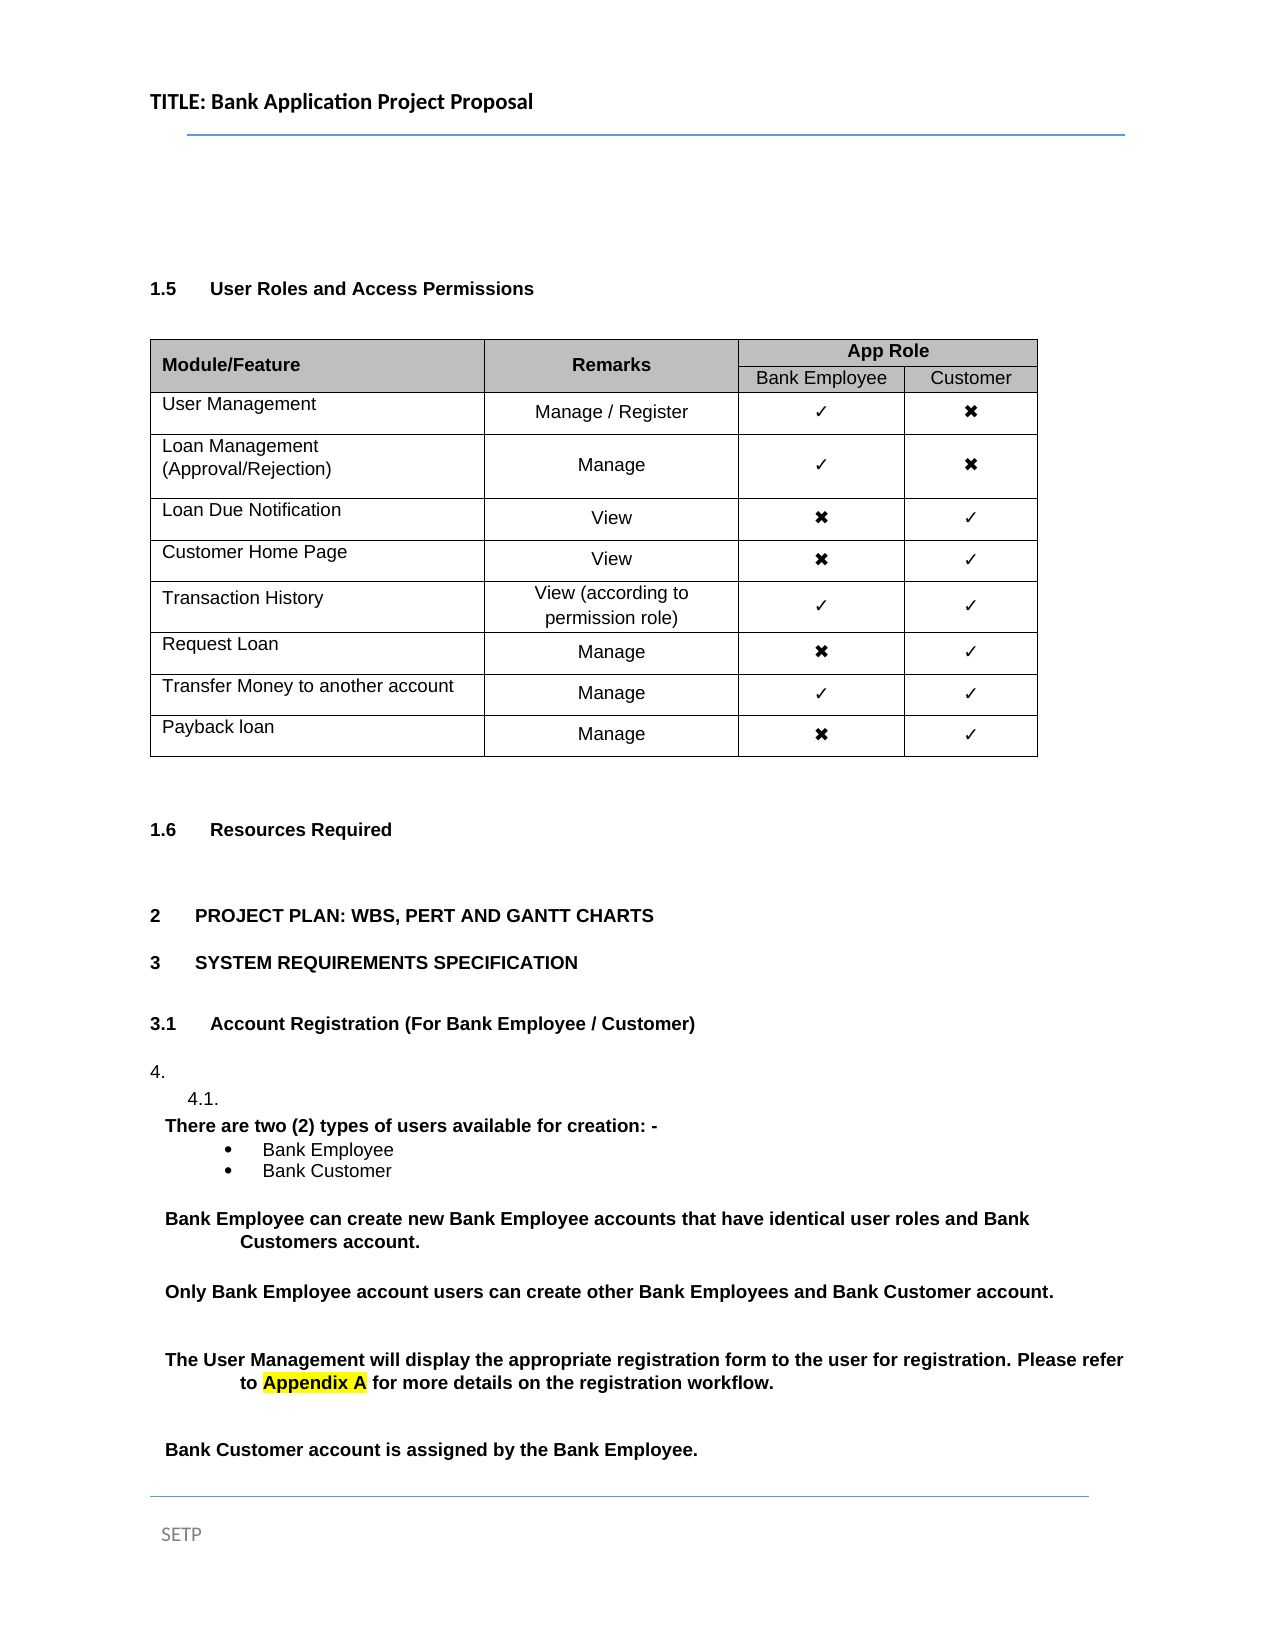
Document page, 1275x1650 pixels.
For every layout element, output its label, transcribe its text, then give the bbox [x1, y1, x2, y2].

subtitle User Roles and Access Permissions [150, 278, 1125, 299]
table_cell Manage [485, 716, 738, 756]
subtitle SYSTEM REQUIREMENTS SPECIFICATION [150, 952, 1125, 973]
table_cell ✖ [739, 541, 904, 581]
table_cell View [485, 541, 738, 581]
table_cell Manage / Register [485, 393, 738, 433]
table_cell Transaction History [151, 582, 484, 632]
subtitle Bank Customer account is assigned by the Bank Employee. [165, 1439, 1125, 1461]
table_cell ✖ [739, 499, 904, 539]
table_cell Loan Due Notification [151, 499, 484, 539]
table_cell ✖ [905, 393, 1037, 433]
table_cell Request Loan [151, 633, 484, 673]
table_cell ✓ [905, 499, 1037, 539]
table_cell Customer [905, 367, 1037, 392]
table_cell View [485, 499, 738, 539]
subtitle Resources Required [150, 819, 1125, 840]
subtitle Bank Employee can create new Bank Employee accounts that have identical user roles and Bank Customers account. [165, 1207, 1125, 1276]
table_cell ✓ [739, 393, 904, 433]
subtitle The User Management will display the appropriate registration form to the user for registration. Please refer to Appendix A for more details on the registration workflow. [165, 1349, 1125, 1393]
table_cell ✖ [739, 716, 904, 756]
table_cell ✓ [905, 675, 1037, 715]
subtitle There are two (2) types of users available for creation: - [165, 1115, 1125, 1137]
table_cell View (according to permission role) [485, 582, 738, 632]
subtitle Account Registration (For Bank Employee / Customer) [150, 1013, 1125, 1035]
table_cell Manage [485, 633, 738, 673]
table_cell Manage [485, 675, 738, 715]
table_cell ✓ [905, 541, 1037, 581]
table_cell ✖ [905, 435, 1037, 498]
table_header App Role [739, 340, 1037, 366]
table_cell Bank Employee [739, 367, 904, 392]
subtitle Only Bank Employee account users can create other Bank Employees and Bank Customer account. [165, 1281, 1125, 1303]
table_cell Loan Management (Approval/Rejection) [151, 435, 484, 498]
table_cell Customer Home Page [151, 541, 484, 581]
table_header Module/Feature [151, 340, 484, 392]
table_cell ✓ [739, 435, 904, 498]
table_cell ✓ [739, 582, 904, 632]
table_header Remarks [485, 340, 738, 392]
subtitle PROJECT PLAN: WBS, PERT and Gantt Charts [150, 905, 1125, 927]
table_cell ✖ [739, 633, 904, 673]
table_cell ✓ [905, 633, 1037, 673]
table_cell Manage [485, 435, 738, 498]
table_cell ✓ [905, 582, 1037, 632]
list Bank Customer [225, 1160, 1125, 1182]
table_cell Payback loan [151, 716, 484, 756]
table_cell ✓ [905, 716, 1037, 756]
list Bank Employee [225, 1138, 1125, 1160]
table_cell Transfer Money to another account [151, 675, 484, 715]
table_cell ✓ [739, 675, 904, 715]
table_cell User Management [151, 393, 484, 433]
